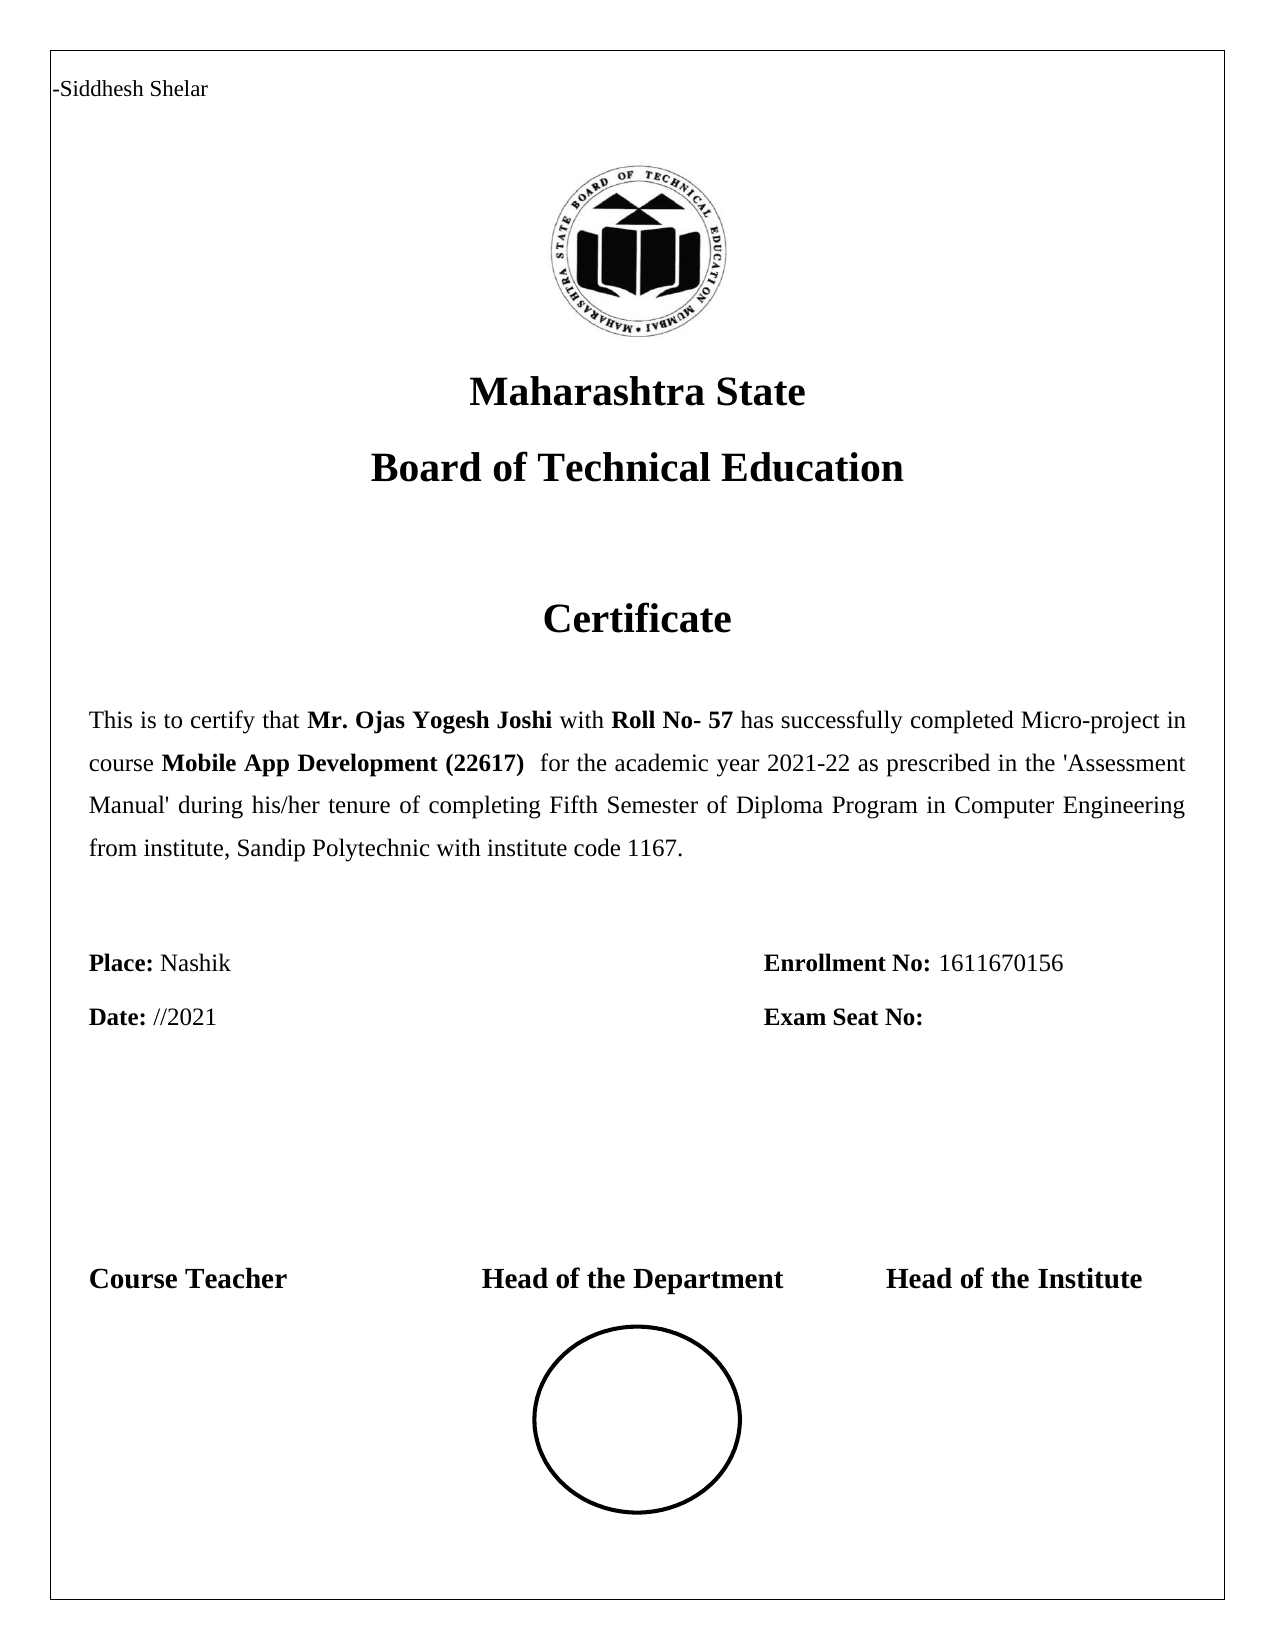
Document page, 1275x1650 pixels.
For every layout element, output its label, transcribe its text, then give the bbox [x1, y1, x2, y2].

picture [547, 161, 729, 341]
text Place: Nashik Enrollment No: 1611670156 [88, 948, 1223, 977]
text This is to certify that Mr. Ojas Yogesh Joshi with Roll No- 57 has successfully completed Micro-project in course Mobile App Development (22617) for the academic year 2021-22 as prescribed in the 'Assessment Manual' during his/her tenure of completing Fifth Semester of Diploma Program in Computer Engineering from institute, Sandip Polytechnic with institute code 1167. [88, 706, 1187, 862]
subtitle Maharashtra State Board of Technical Education [371, 367, 915, 490]
text Course Teacher Head of the Department Head of the Institute [88, 1261, 1223, 1295]
subtitle Date: //2021 Exam Seat No: [88, 1002, 1223, 1031]
text Certificate [463, 594, 811, 642]
